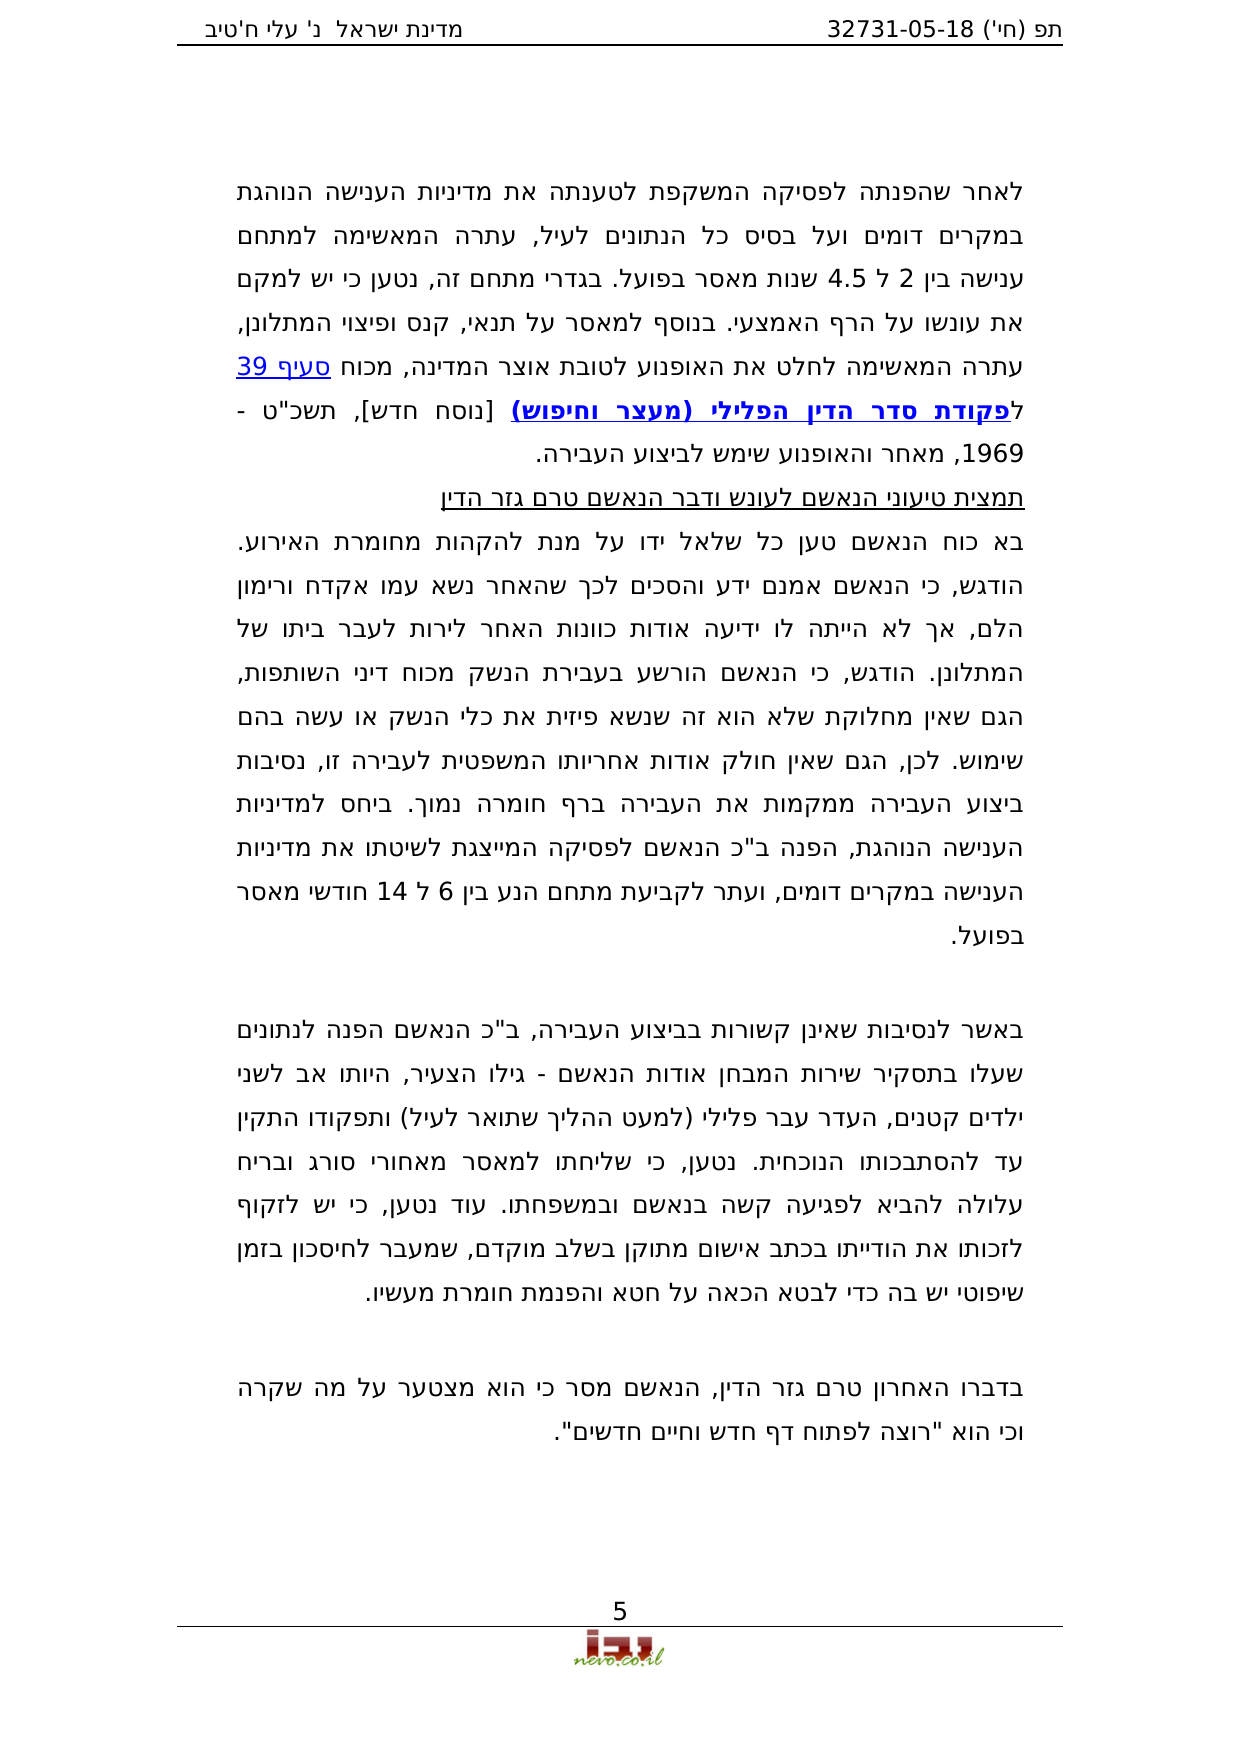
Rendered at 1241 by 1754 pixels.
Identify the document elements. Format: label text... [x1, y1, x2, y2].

picture [574, 1629, 666, 1667]
text בא כוח הנאשם טען כל שלאל ידו על מנת להקהות מחומרת האירוע. הודגש, כי הנאשם אמנם ידע והסכים לכך שהאחר נשא עמו אקדח ורימון הלם, אך לא הייתה לו ידיעה אודות כוונות האחר לירות לעבר ביתו של המתלונן. הודגש, כי הנאשם הורשע בעבירת הנשק מכוח דיני השותפות, הגם שאין מחלוקת שלא הוא זה שנשא פיזית את כלי הנשק או עשה בהם שימוש. לכן, הגם שאין חולק אודות אחריותו המשפטית לעבירה זו, נסיבות ביצוע העבירה ממקמות את העבירה ברף חומרה נמוך. ביחס למדיניות הענישה הנוהגת, הפנה ב"כ הנאשם לפסיקה המייצגת לשיטתו את מדיניות הענישה במקרים דומים, ועתר לקביעת מתחם הנע בין 6 ל 14 חודשי מאסר בפועל. [236, 527, 1025, 950]
text בדברו האחרון טרם גזר הדין, הנאשם מסר כי הוא מצטער על מה שקרה וכי הוא "רוצה לפתוח דף חדש וחיים חדשים". [236, 1373, 1025, 1446]
text לאחר שהפנתה לפסיקה המשקפת לטענתה את מדיניות הענישה הנוהגת במקרים דומים ועל בסיס כל הנתונים לעיל, עתרה המאשימה למתחם ענישה בין 2 ל 4.5 שנות מאסר בפועל. בגדרי מתחם זה, נטען כי יש למקם את עונשו על הרף האמצעי. בנוסף למאסר על תנאי, קנס ופיצוי המתלונן, עתרה המאשימה לחלט את האופנוע לטובת אוצר המדינה, מכוח סעיף 39 לפקודת סדר הדין הפלילי (מעצר וחיפוש) [נוסח חדש], תשכ"ט - 1969, מאחר והאופנוע שימש לביצוע העבירה. [236, 177, 1025, 469]
text תמצית טיעוני הנאשם לעונש ודבר הנאשם טרם גזר הדין [236, 483, 1025, 513]
text באשר לנסיבות שאינן קשורות בביצוע העבירה, ב"כ הנאשם הפנה לנתונים שעלו בתסקיר שירות המבחן אודות הנאשם - גילו הצעיר, היותו אב לשני ילדים קטנים, העדר עבר פלילי (למעט ההליך שתואר לעיל) ותפקודו התקין עד להסתבכותו הנוכחית. נטען, כי שליחתו למאסר מאחורי סורג ובריח עלולה להביא לפגיעה קשה בנאשם ובמשפחתו. עוד נטען, כי יש לזקוף לזכותו את הודייתו בכתב אישום מתוקן בשלב מוקדם, שמעבר לחיסכון בזמן שיפוטי יש בה כדי לבטא הכאה על חטא והפנמת חומרת מעשיו. [236, 1016, 1025, 1307]
